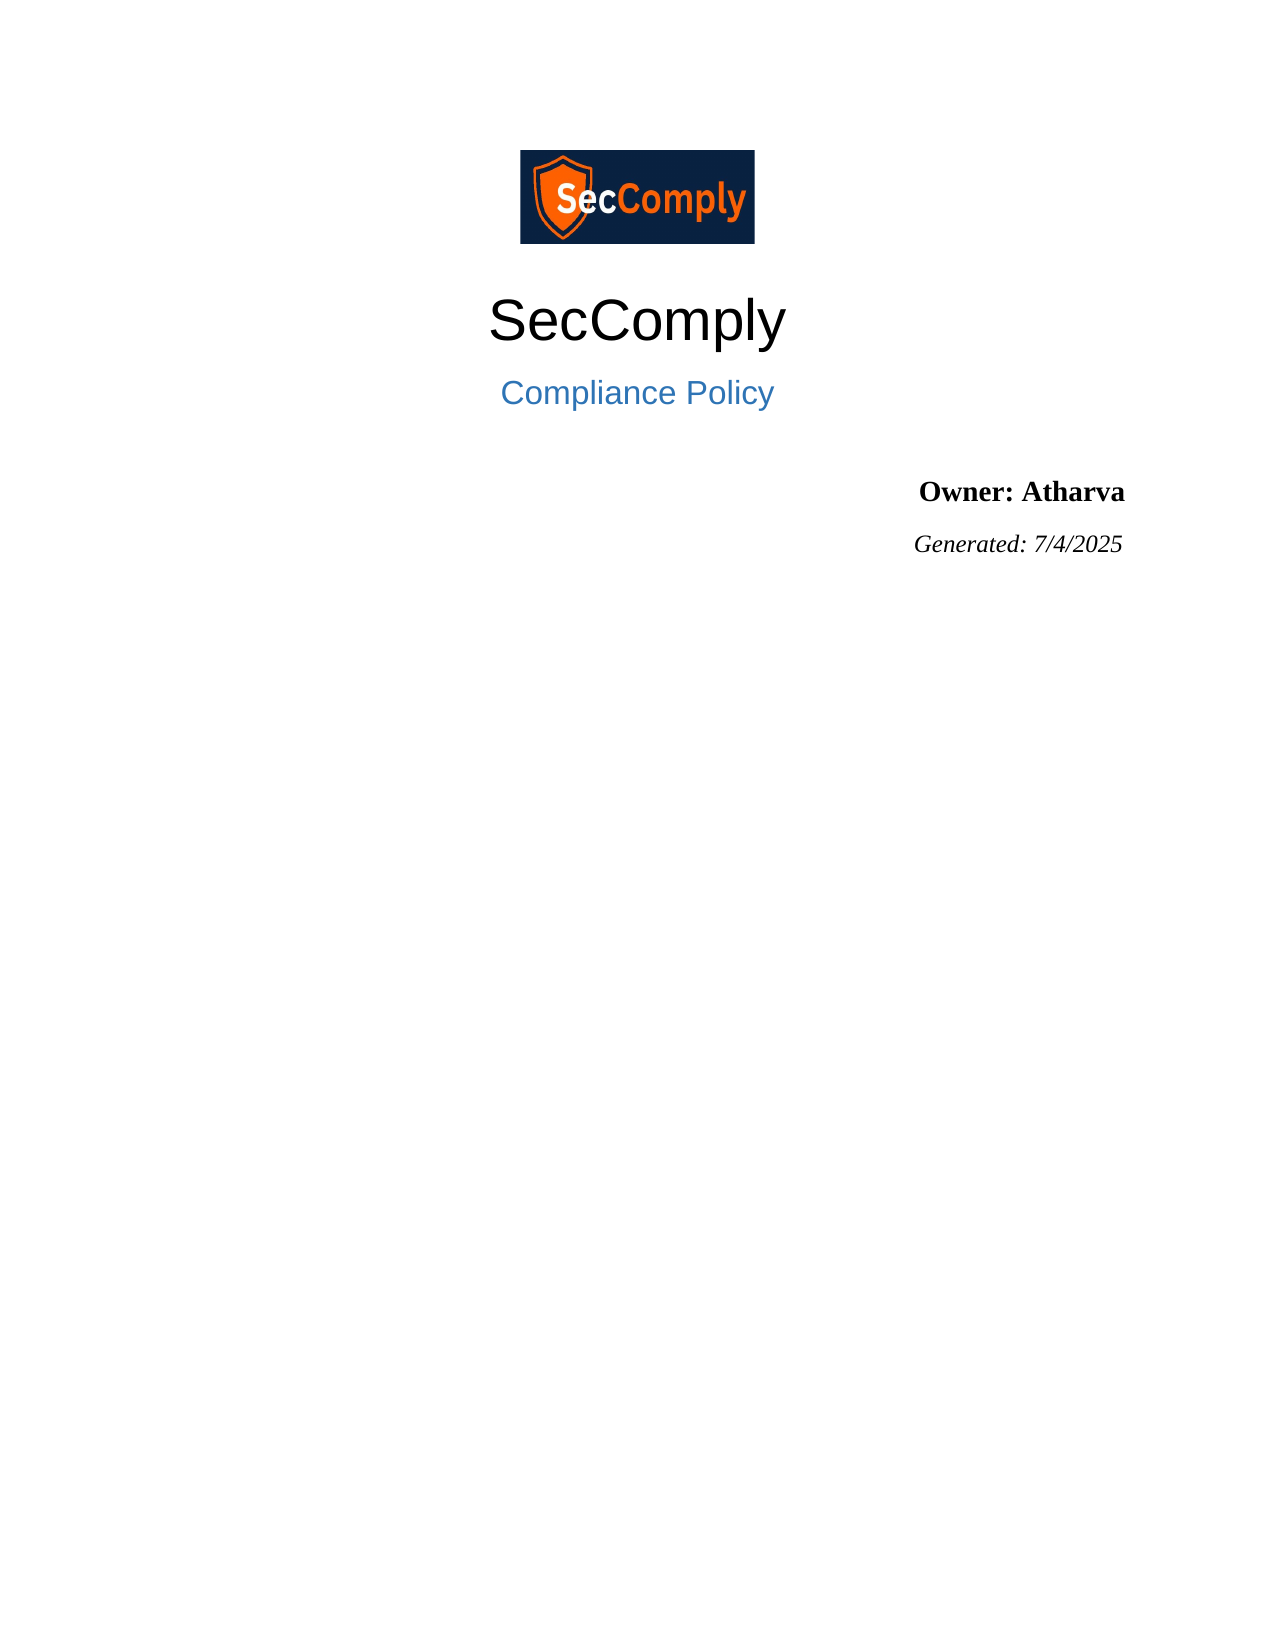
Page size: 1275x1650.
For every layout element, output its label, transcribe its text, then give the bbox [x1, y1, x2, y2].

subtitle Compliance Policy [150, 373, 1125, 412]
title SecComply [150, 285, 1125, 352]
text Owner: Atharva [150, 474, 1125, 508]
text Generated: 7/4/2025 [150, 529, 1125, 557]
picture [520, 150, 755, 244]
